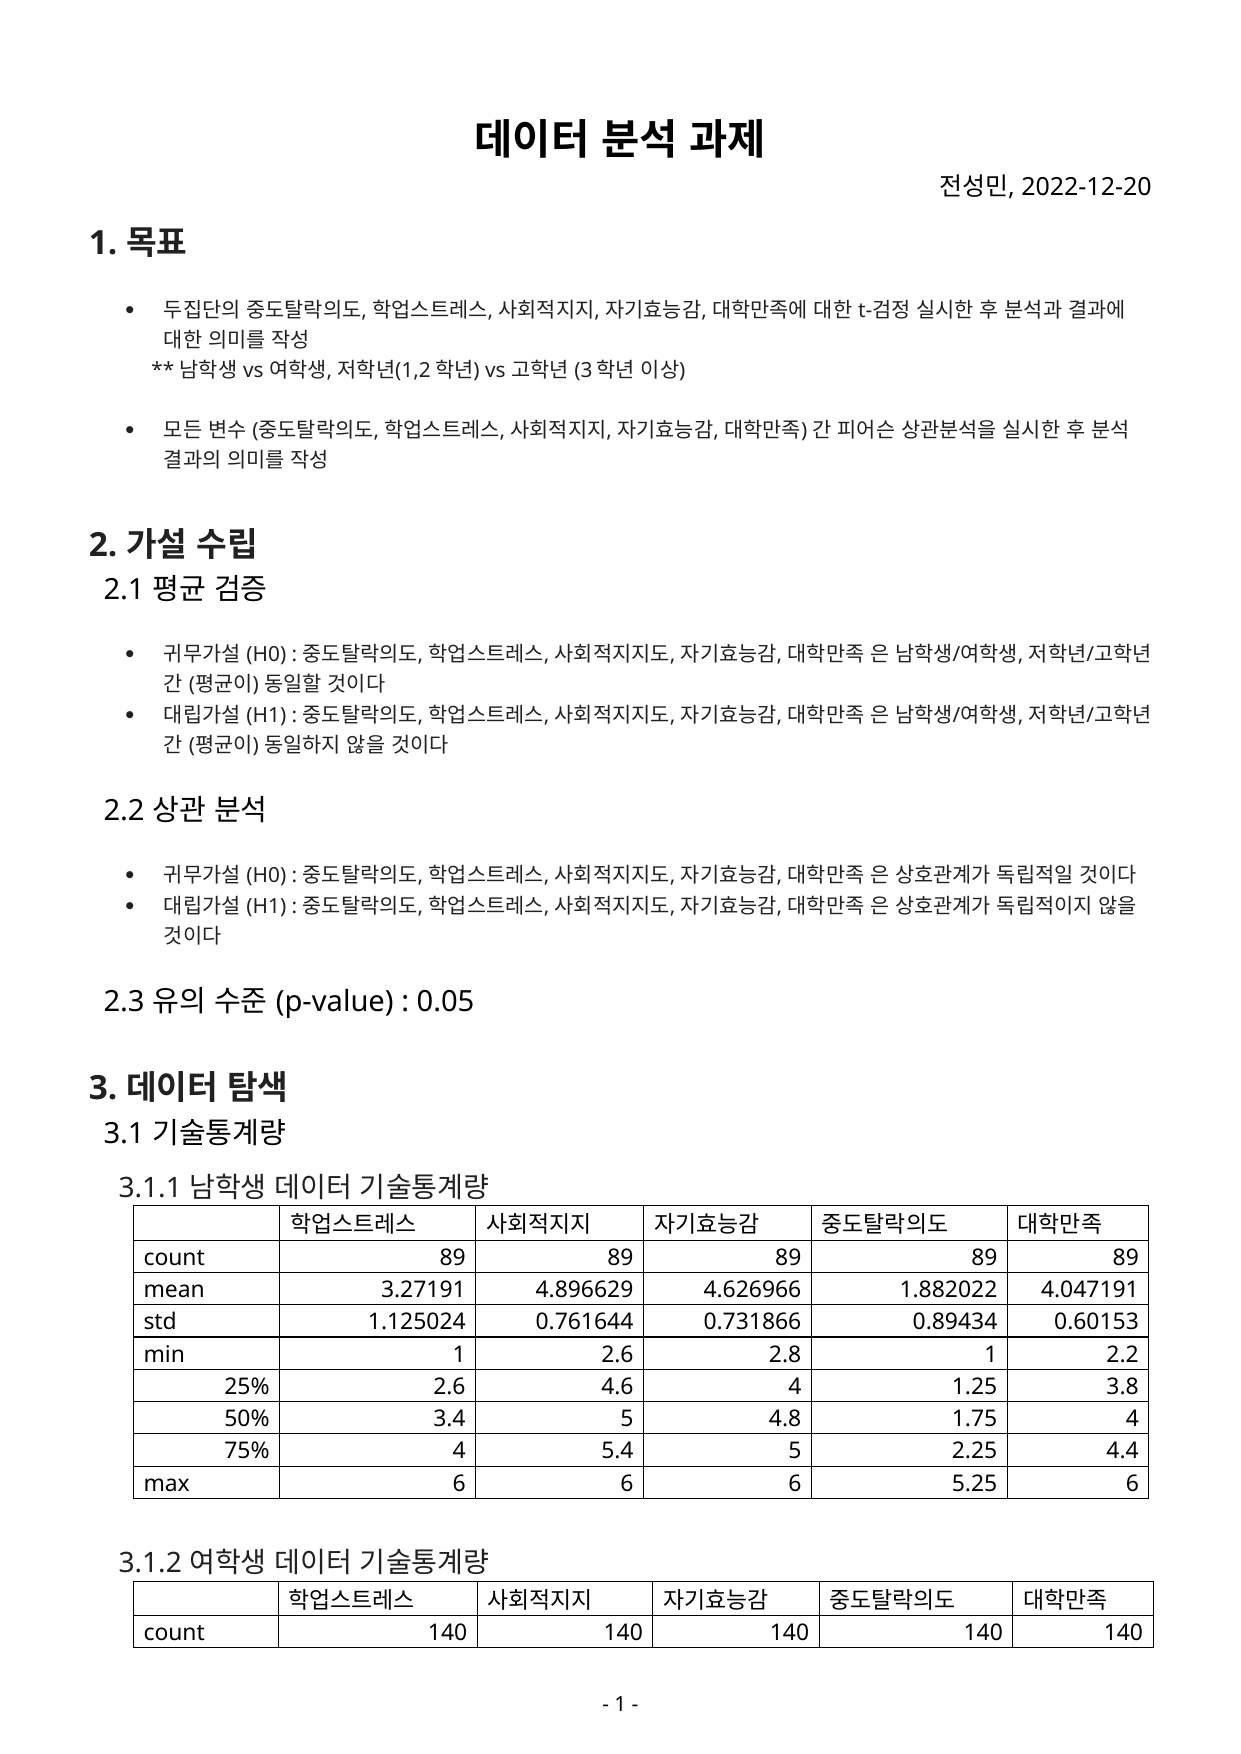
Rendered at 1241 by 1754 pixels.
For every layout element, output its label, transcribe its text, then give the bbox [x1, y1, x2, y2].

table_cell 5.4 [476, 1434, 643, 1466]
table_cell 140 [279, 1616, 477, 1647]
table_cell 6 [476, 1467, 643, 1498]
table_cell 25% [134, 1370, 279, 1401]
table_header 자기효능감 [644, 1206, 811, 1239]
table_cell 3.27191 [280, 1273, 475, 1304]
subtitle 3. 데이터 탐색 [89, 1061, 1152, 1109]
table_cell 4.8 [644, 1402, 811, 1433]
text 전성민, 2022-12-20 [89, 167, 1152, 203]
table_cell 5 [644, 1434, 811, 1466]
table_cell max [134, 1467, 279, 1498]
table_header 학업스트레스 [279, 1582, 477, 1615]
table_header 중도탈락의도 [812, 1206, 1007, 1239]
table_cell 2.6 [280, 1370, 475, 1401]
table_cell count [134, 1616, 278, 1647]
table_cell 0.60153 [1008, 1305, 1148, 1336]
table_cell 1.75 [812, 1402, 1007, 1433]
table_cell 4.6 [476, 1370, 643, 1401]
table_header 대학만족 [1013, 1582, 1153, 1615]
list 귀무가설 (H0) : 중도탈락의도, 학업스트레스, 사회적지지도, 자기효능감, 대학만족 은 남학생/여학생, 저학년/고학년 간 (평균이) 동일할 것이다 [126, 637, 1152, 698]
table_cell 0.761644 [476, 1305, 643, 1336]
subtitle 2. 가설 수립 [89, 517, 1152, 566]
text 데이터 분석 과제 [89, 106, 1152, 167]
table_cell 4 [1008, 1402, 1148, 1433]
table_cell 4.896629 [476, 1273, 643, 1304]
table_cell 140 [1013, 1616, 1153, 1647]
table_cell 89 [644, 1241, 811, 1272]
table_cell 6 [1008, 1467, 1148, 1498]
list 모든 변수 (중도탈락의도, 학업스트레스, 사회적지지, 자기효능감, 대학만족) 간 피어슨 상관분석을 실시한 후 분석 결과의 의미를 작성 [126, 413, 1152, 473]
table_cell 1.125024 [280, 1305, 475, 1336]
table_header 대학만족 [1008, 1206, 1148, 1239]
table_cell 2.2 [1008, 1338, 1148, 1369]
list 대립가설 (H1) : 중도탈락의도, 학업스트레스, 사회적지지도, 자기효능감, 대학만족 은 남학생/여학생, 저학년/고학년 간 (평균이) 동일하지 않을 것이다 [126, 698, 1152, 758]
table_cell 6 [644, 1467, 811, 1498]
table_cell 140 [653, 1616, 819, 1647]
subtitle 3.1.2 여학생 데이터 기술통계량 [118, 1540, 1152, 1581]
table_cell 5 [476, 1402, 643, 1433]
table_cell 140 [478, 1616, 652, 1647]
table_header 자기효능감 [653, 1582, 819, 1615]
table_header [134, 1582, 278, 1615]
table_cell 4.626966 [644, 1273, 811, 1304]
subtitle 3.1 기술통계량 [103, 1109, 1152, 1152]
table_cell 1 [812, 1338, 1007, 1369]
table_cell 1 [280, 1338, 475, 1369]
table_cell 2.25 [812, 1434, 1007, 1466]
table_cell 6 [280, 1467, 475, 1498]
table_cell 50% [134, 1402, 279, 1433]
subtitle 2.2 상관 분석 [103, 787, 1152, 829]
table_header 사회적지지 [478, 1582, 652, 1615]
table_cell 0.731866 [644, 1305, 811, 1336]
table_cell 89 [812, 1241, 1007, 1272]
subtitle 2.3 유의 수준 (p-value) : 0.05 [103, 978, 1152, 1020]
table_cell 1.882022 [812, 1273, 1007, 1304]
table_cell 89 [476, 1241, 643, 1272]
table_cell 89 [1008, 1241, 1148, 1272]
table_cell 1.25 [812, 1370, 1007, 1401]
table_cell 5.25 [812, 1467, 1007, 1498]
table_cell 75% [134, 1434, 279, 1466]
table_header [134, 1206, 279, 1239]
text ** 남학생 vs 여학생, 저학년(1,2학년) vs 고학년 (3학년 이상) [89, 353, 1152, 384]
table_cell 3.4 [280, 1402, 475, 1433]
table_cell 140 [820, 1616, 1012, 1647]
table_cell min [134, 1338, 279, 1369]
table_header 사회적지지 [476, 1206, 643, 1239]
table_cell 4 [644, 1370, 811, 1401]
table_cell 2.8 [644, 1338, 811, 1369]
table_cell count [134, 1241, 279, 1272]
list 대립가설 (H1) : 중도탈락의도, 학업스트레스, 사회적지지도, 자기효능감, 대학만족 은 상호관계가 독립적이지 않을 것이다 [126, 889, 1152, 949]
subtitle 3.1.1 남학생 데이터 기술통계량 [118, 1164, 1152, 1205]
subtitle 1. 목표 [89, 215, 1152, 264]
table_cell 4.047191 [1008, 1273, 1148, 1304]
table_cell 3.8 [1008, 1370, 1148, 1401]
table_header 학업스트레스 [280, 1206, 475, 1239]
table_header 중도탈락의도 [820, 1582, 1012, 1615]
table_cell 4.4 [1008, 1434, 1148, 1466]
subtitle 2.1 평균 검증 [103, 566, 1152, 608]
list 귀무가설 (H0) : 중도탈락의도, 학업스트레스, 사회적지지도, 자기효능감, 대학만족 은 상호관계가 독립적일 것이다 [126, 858, 1152, 889]
table_cell 2.6 [476, 1338, 643, 1369]
table_cell std [134, 1305, 279, 1336]
table_cell mean [134, 1273, 279, 1304]
table_cell 89 [280, 1241, 475, 1272]
list 두집단의 중도탈락의도, 학업스트레스, 사회적지지, 자기효능감, 대학만족에 대한 t-검정 실시한 후 분석과 결과에 대한 의미를 작성 [126, 293, 1152, 353]
table_cell 0.89434 [812, 1305, 1007, 1336]
table_cell 4 [280, 1434, 475, 1466]
